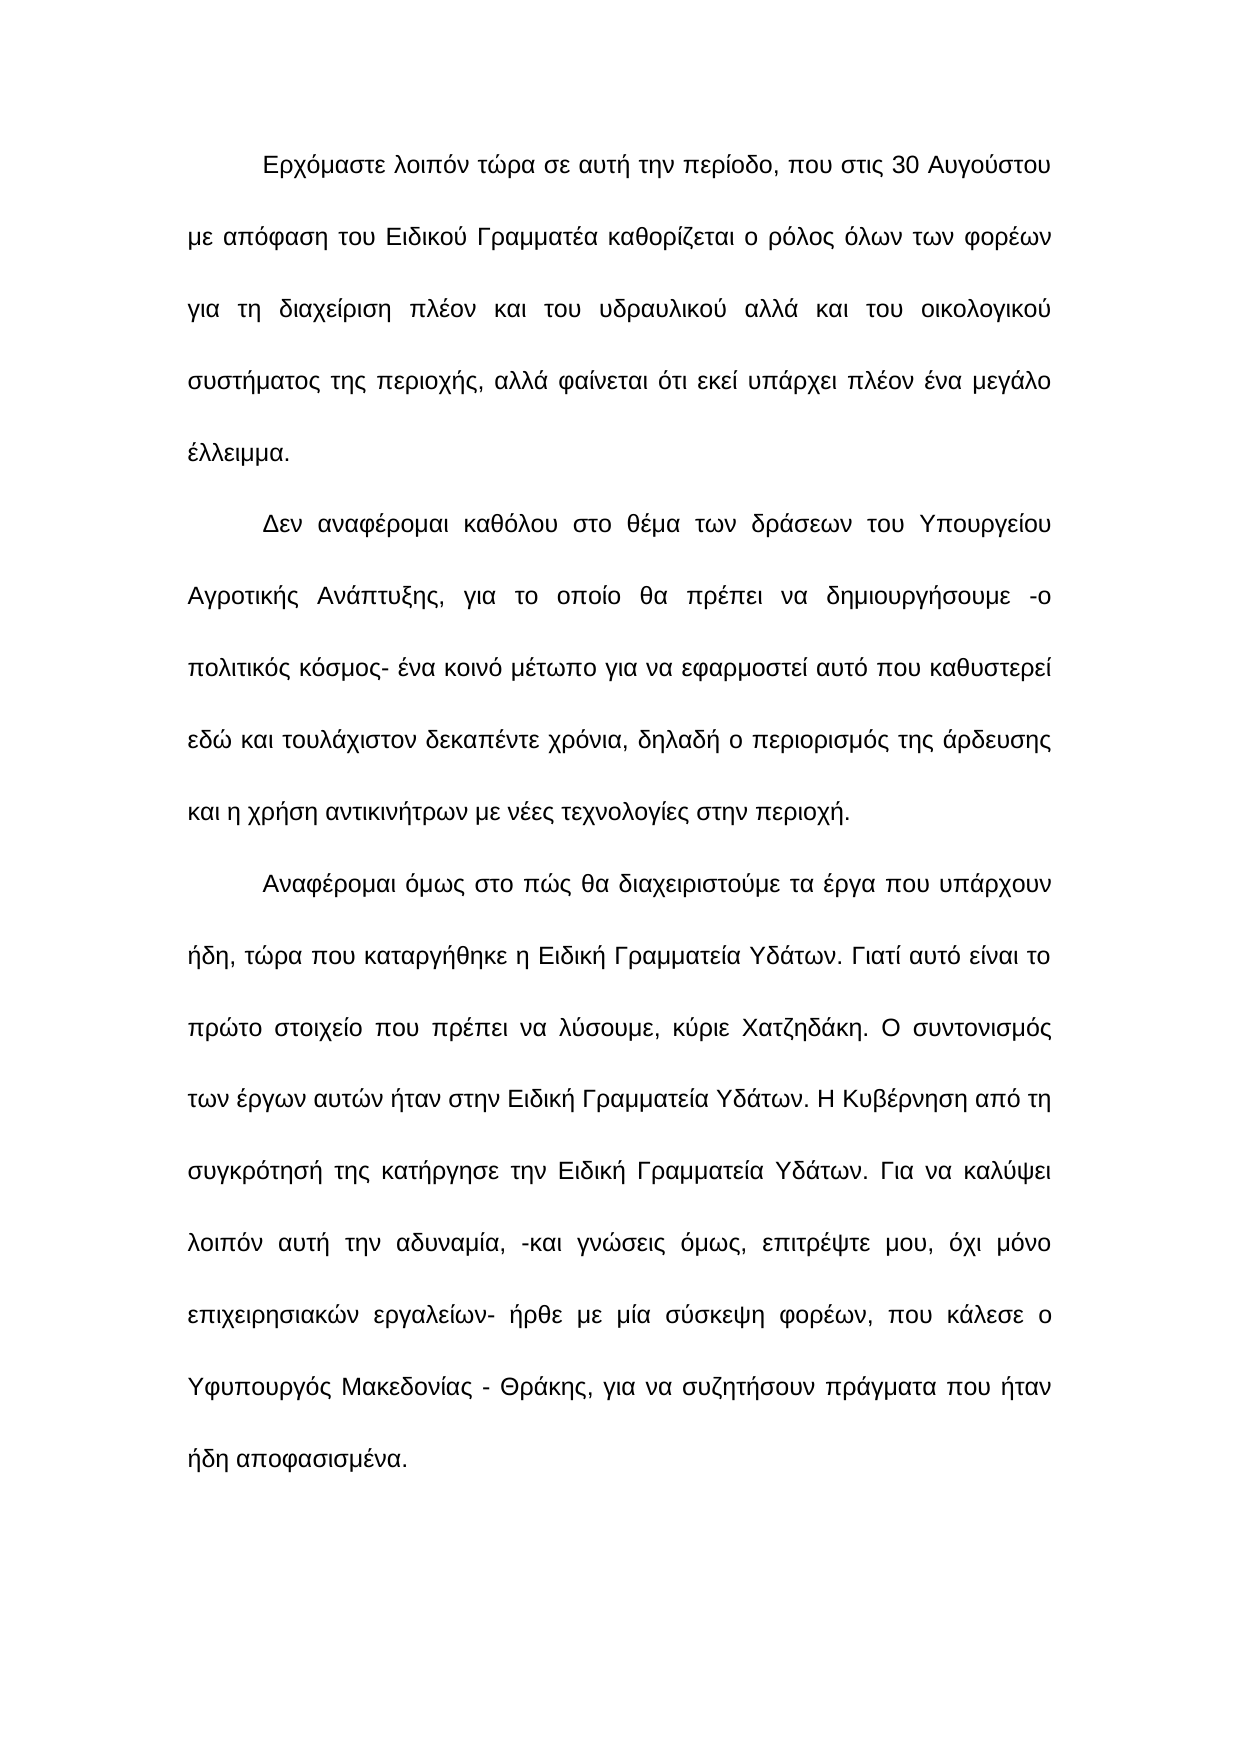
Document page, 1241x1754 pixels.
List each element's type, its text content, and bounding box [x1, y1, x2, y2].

text Ερχόμαστε λοιπόν τώρα σε αυτή την περίοδο, που στις 30 Αυγούστου με απόφαση του Ειδικού Γραμματέα καθορίζεται ο ρόλος όλων των φορέων για τη διαχείριση πλέον και του υδραυλικού αλλά και του οικολογικού συστήματος της περιοχής, αλλά φαίνεται ότι εκεί υπάρχει πλέον ένα μεγάλο έλλειμμα. [187, 150, 1053, 466]
text Δεν αναφέρομαι καθόλου στο θέμα των δράσεων του Υπουργείου Αγροτικής Ανάπτυξης, για το οποίο θα πρέπει να δημιουργήσουμε -ο πολιτικός κόσμος- ένα κοινό μέτωπο για να εφαρμοστεί αυτό που καθυστερεί εδώ και τουλάχιστον δεκαπέντε χρόνια, δηλαδή ο περιορισμός της άρδευσης και η χρήση αντικινήτρων με νέες τεχνολογίες στην περιοχή. [187, 509, 1053, 826]
text Αναφέρομαι όμως στο πώς θα διαχειριστούμε τα έργα που υπάρχουν ήδη, τώρα που καταργήθηκε η Ειδική Γραμματεία Υδάτων. Γιατί αυτό είναι το πρώτο στοιχείο που πρέπει να λύσουμε, κύριε Χατζηδάκη. Ο συντονισμός των έργων αυτών ήταν στην Ειδική Γραμματεία Υδάτων. Η Κυβέρνηση από τη συγκρότησή της κατήργησε την Ειδική Γραμματεία Υδάτων. Για να καλύψει λοιπόν αυτή την αδυναμία, -και γνώσεις όμως, επιτρέψτε μου, όχι μόνο επιχειρησιακών εργαλείων- ήρθε με μία σύσκεψη φορέων, που κάλεσε ο Υφυπουργός Μακεδονίας - Θράκης, για να συζητήσουν πράγματα που ήταν ήδη αποφασισμένα. [187, 869, 1053, 1472]
